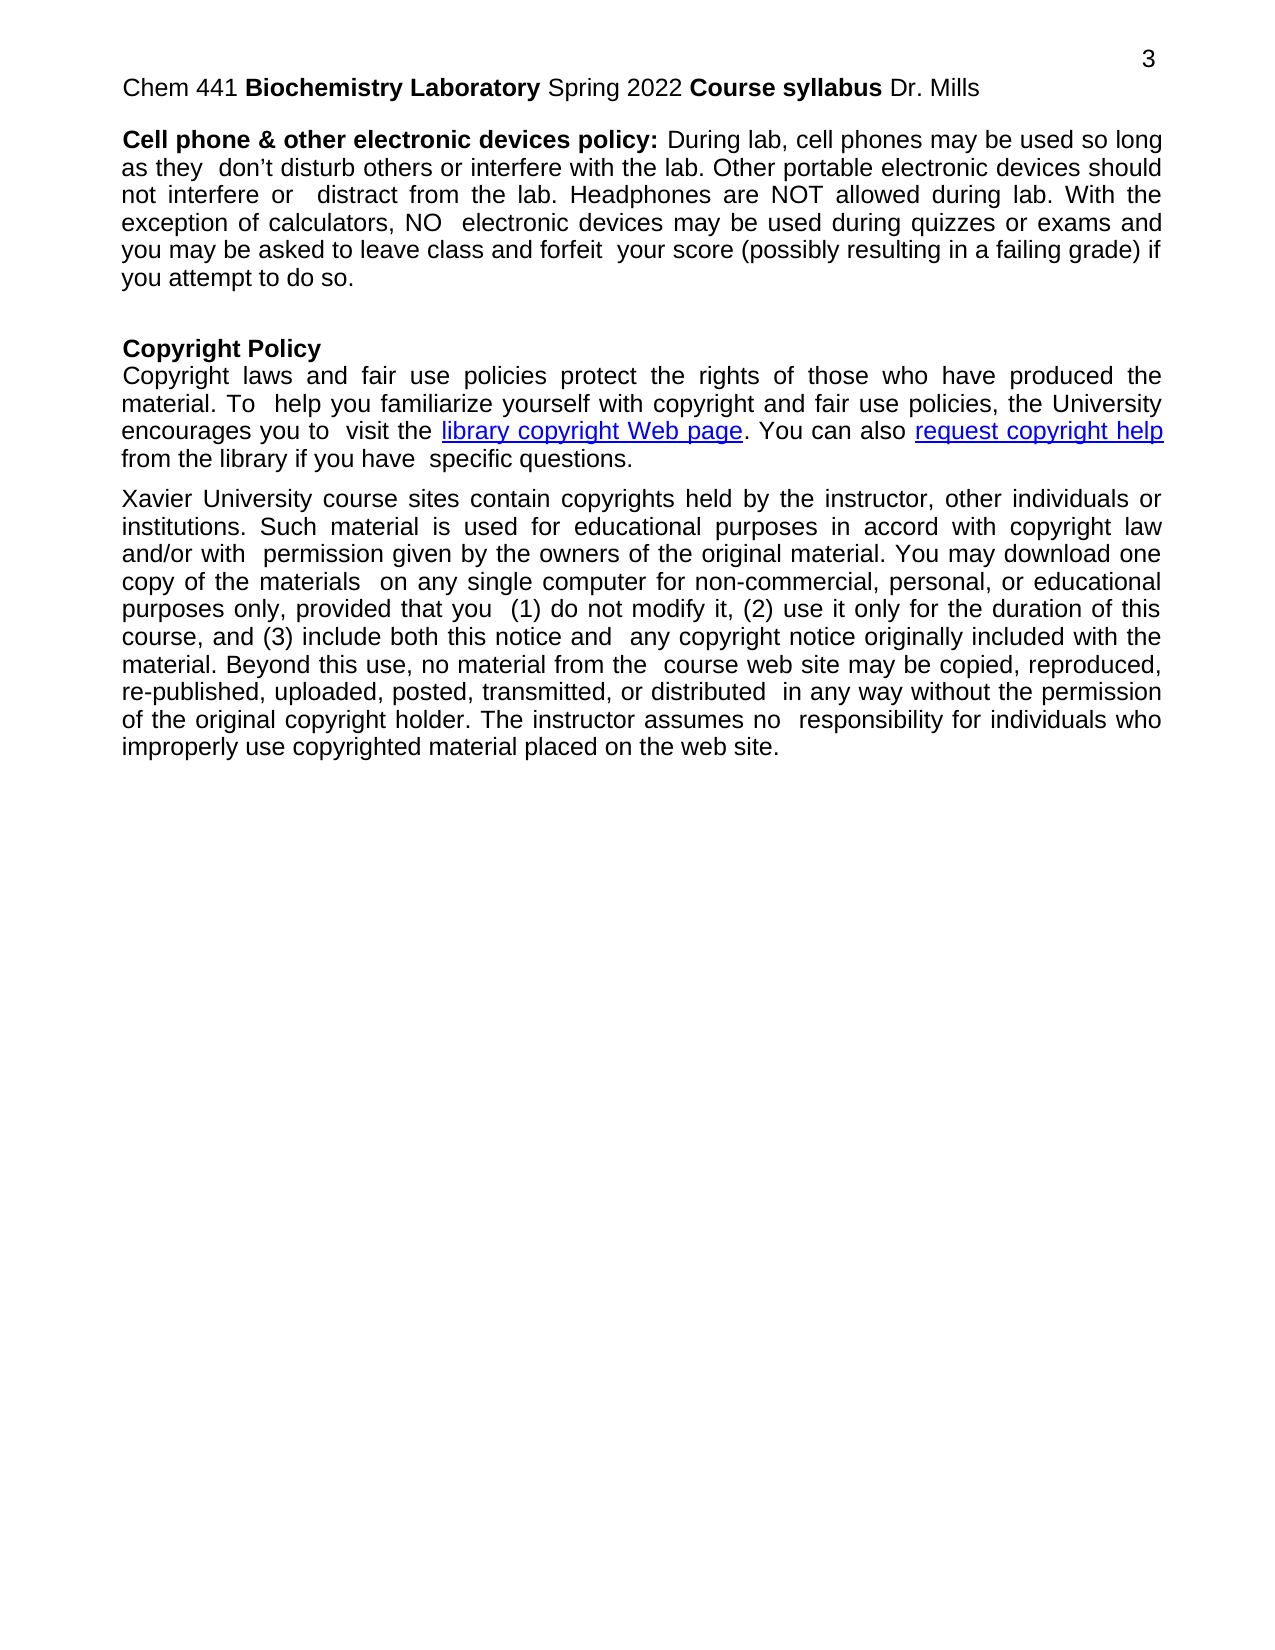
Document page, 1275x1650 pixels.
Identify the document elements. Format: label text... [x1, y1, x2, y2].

text Xavier University course sites contain copyrights held by the instructor, other individuals or institutions. Such material is used for educational purposes in accord with copyright law and/or with permission given by the owners of the original material. You may download one copy of the materials on any single computer for non-commercial, personal, or educational purposes only, provided that you (1) do not modify it, (2) use it only for the duration of this course, and (3) include both this notice and any copyright notice originally included with the material. Beyond this use, no material from the course web site may be copied, reproduced, re-published, uploaded, posted, transmitted, or distributed in any way without the permission of the original copyright holder. The instructor assumes no responsibility for individuals who improperly use copyrighted material placed on the web site. [121, 485, 1164, 761]
text Copyright Policy [122, 333, 1164, 362]
text 3 [103, 44, 1156, 73]
text Chem 441 Biochemistry Laboratory Spring 2022 Course syllabus Dr. Mills [122, 73, 1156, 102]
text Cell phone & other electronic devices policy: During lab, cell phones may be used so long as they don’t disturb others or interfere with the lab. Other portable electronic devices should not interfere or distract from the lab. Headphones are NOT allowed during lab. With the exception of calculators, NO electronic devices may be used during quizzes or exams and you may be asked to leave class and forfeit your score (possibly resulting in a failing grade) if you attempt to do so. [121, 126, 1164, 292]
text Copyright laws and fair use policies protect the rights of those who have produced the material. To help you familiarize yourself with copyright and fair use policies, the University encourages you to visit the library copyright Web page. You can also request copyright help from the library if you have specific questions. [121, 362, 1164, 473]
